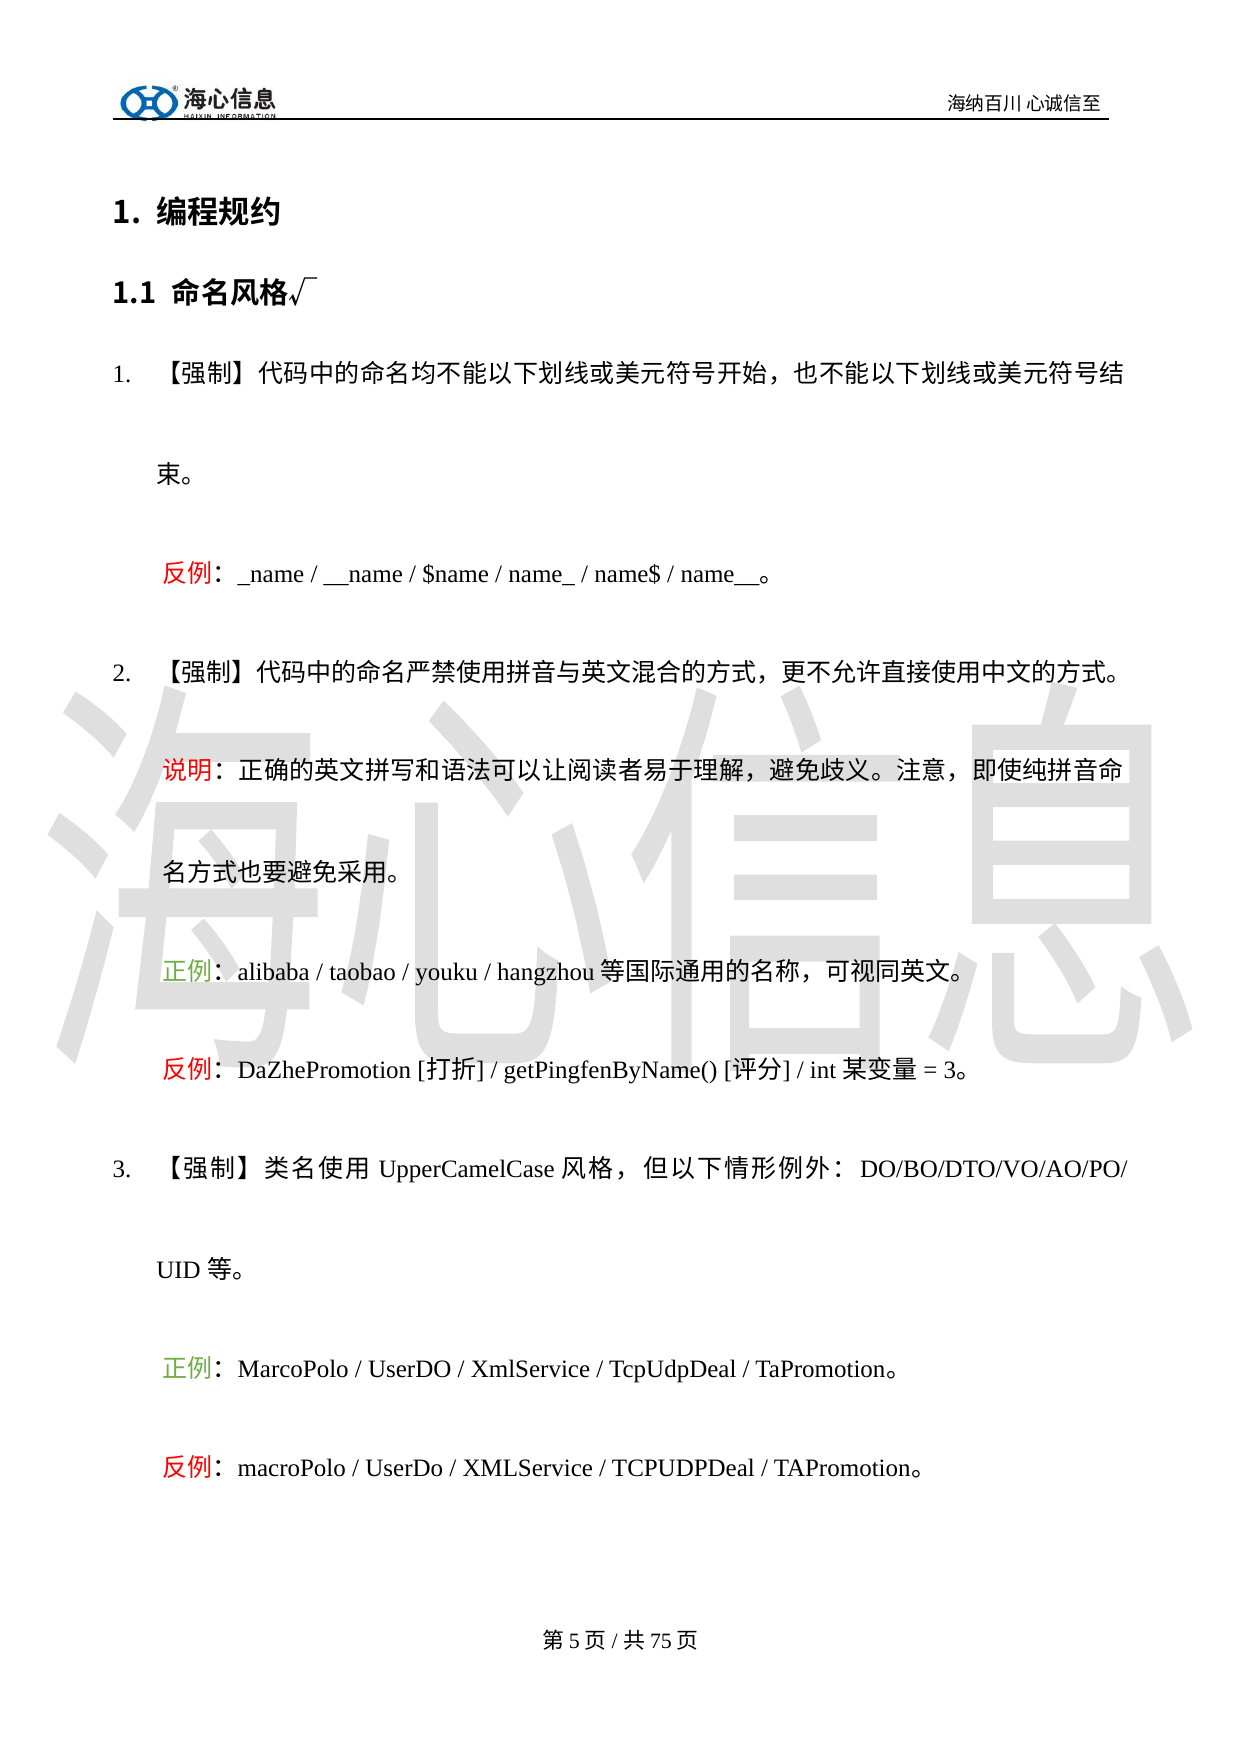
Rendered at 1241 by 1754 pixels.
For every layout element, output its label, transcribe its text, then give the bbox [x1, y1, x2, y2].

list 【强制】代码中的命名严禁使用拼音与英文混合的方式，更不允许直接使用中文的方式。 [112, 636, 1128, 704]
text 反例：macroPolo / UserDo / XMLService / TCPUDPDeal / TAPromotion。 [112, 1431, 1128, 1499]
list 编程规约 [112, 176, 1128, 244]
text 正例：alibaba / taobao / youku / hangzhou 等国际通用的名称，可视同英文。 [112, 935, 1128, 1003]
text 反例：DaZhePromotion [打折] / getPingfenByName() [评分] / int 某变量 = 3。 [112, 1034, 1128, 1102]
picture [109, 78, 284, 126]
text 正例：MarcoPolo / UserDO / XmlService / TcpUdpDeal / TaPromotion。 [112, 1333, 1128, 1401]
list 【强制】类名使用UpperCamelCase风格，但以下情形例外：DO/BO/DTO/VO/AO/PO/UID 等。 [112, 1132, 1128, 1302]
text 说明：正确的英文拼写和语法可以让阅读者易于理解，避免歧义。注意，即使纯拼音命名方式也要避免采用。 [162, 735, 1128, 904]
list 【强制】代码中的命名均不能以下划线或美元符号开始，也不能以下划线或美元符号结束。 [112, 337, 1128, 507]
text 反例：_name / __name / $name / name_ / name$ / name__。 [112, 538, 1128, 606]
list 命名风格√ [112, 257, 1128, 325]
